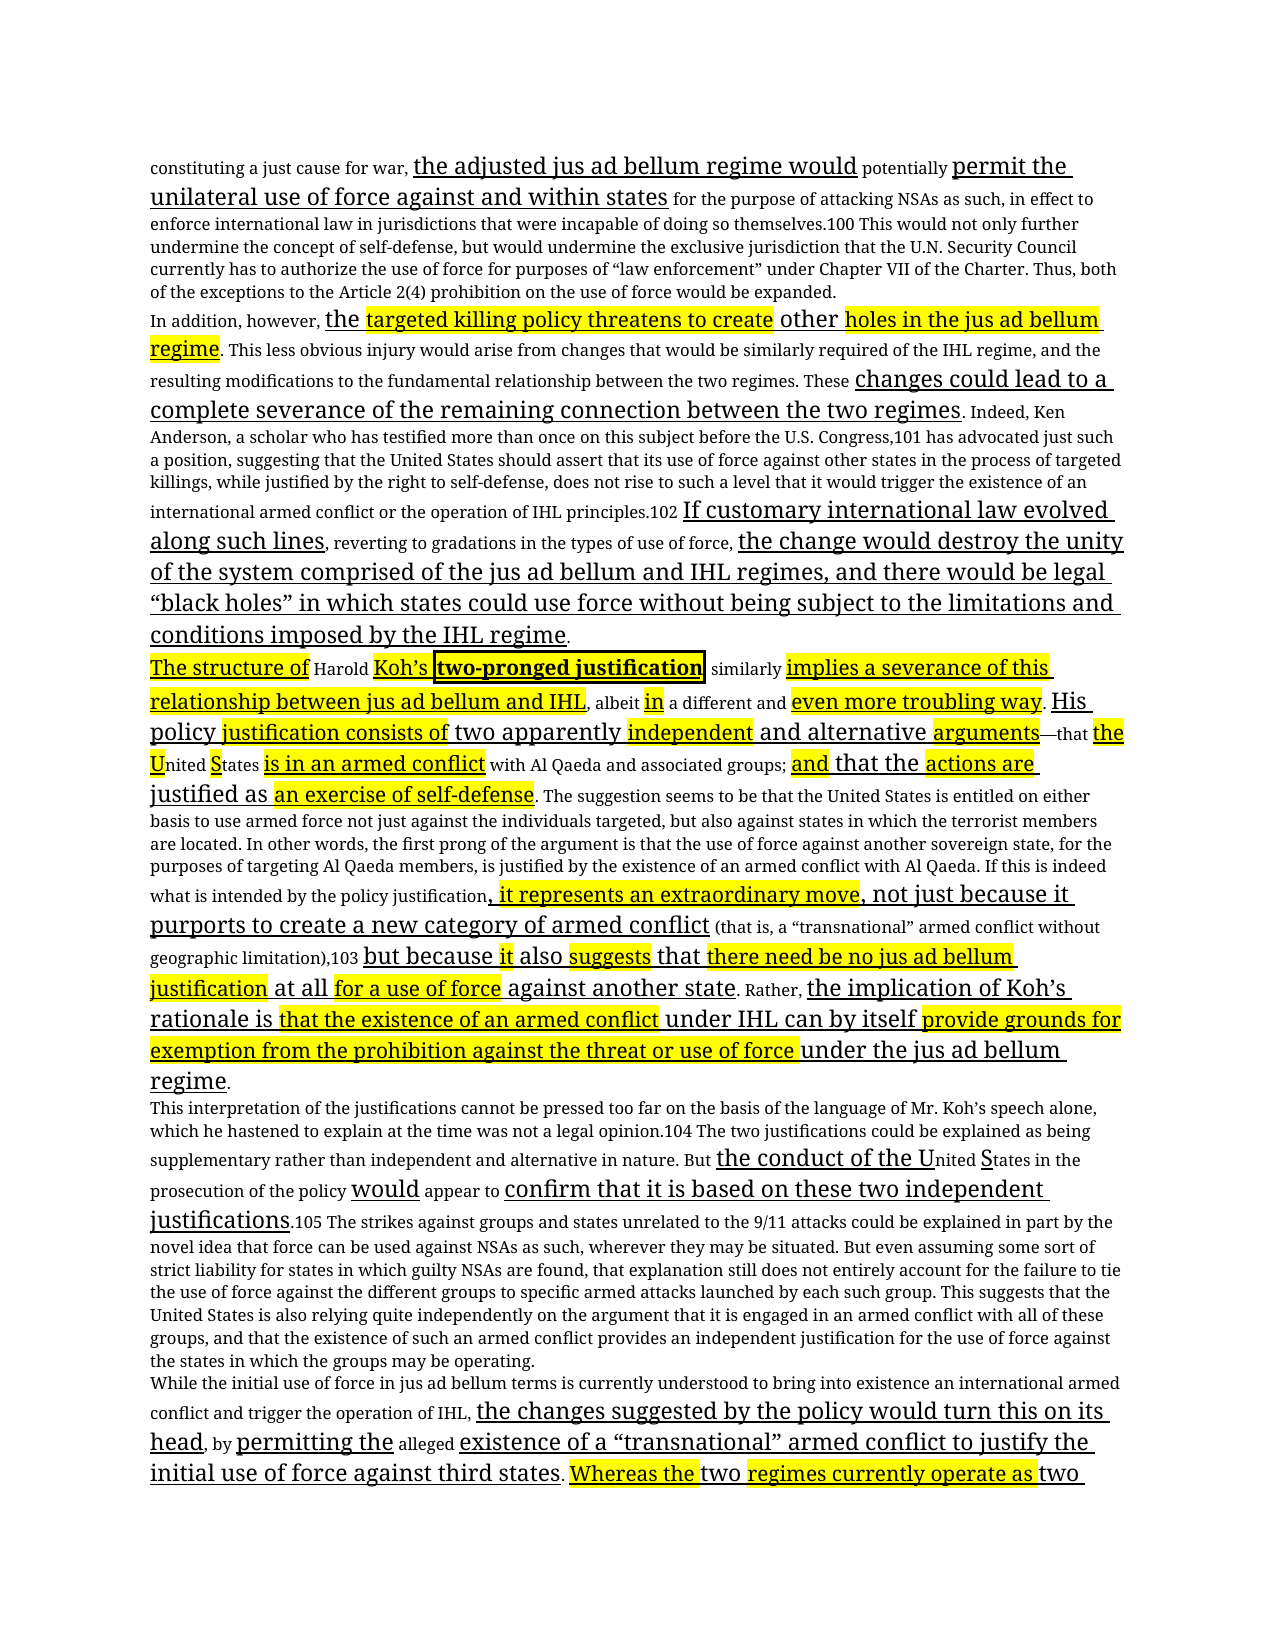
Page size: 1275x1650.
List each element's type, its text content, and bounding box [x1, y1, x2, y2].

text This interpretation of the justifications cannot be pressed too far on the basis of the language of Mr. Koh’s speech alone, which he hastened to explain at the time was not a legal opinion.104 The two justifications could be explained as being supplementary rather than independent and alternative in nature. But the conduct of the United States in the prosecution of the policy would appear to confirm that it is based on these two independent justifications.105 The strikes against groups and states unrelated to the 9/11 attacks could be explained in part by the novel idea that force can be used against NSAs as such, wherever they may be situated. But even assuming some sort of strict liability for states in which guilty NSAs are found, that explanation still does not entirely account for the failure to tie the use of force against the different groups to specific armed attacks launched by each such group. This suggests that the United States is also relying quite independently on the argument that it is engaged in an armed conflict with all of these groups, and that the existence of such an armed conflict provides an independent justification for the use of force against the states in which the groups may be operating. [150, 1096, 1125, 1372]
text The structure of Harold Koh’s two-pronged justification similarly implies a severance of this relationship between jus ad bellum and IHL, albeit in a different and even more troubling way. His policy justification consists of two apparently independent and alternative arguments—that the United States is in an armed conflict with Al Qaeda and associated groups; and that the actions are justified as an exercise of self-defense. The suggestion seems to be that the United States is entitled on either basis to use armed force not just against the individuals targeted, but also against states in which the terrorist members are located. In other words, the first prong of the argument is that the use of force against another sovereign state, for the purposes of targeting Al Qaeda members, is justified by the existence of an armed conflict with Al Qaeda. If this is indeed what is intended by the policy justification, it represents an extraordinary move, not just because it purports to create a new category of armed conflict (that is, a “transnational” armed conflict without geographic limitation),103 but because it also suggests that there need be no jus ad bellum justification at all for a use of force against another state. Rather, the implication of Koh’s rationale is that the existence of an armed conflict under IHL can by itself provide grounds for exemption from the prohibition against the threat or use of force under the jus ad bellum regime. [150, 650, 1125, 1096]
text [150, 150, 1125, 303]
text In addition, however, the targeted killing policy threatens to create other holes in the jus ad bellum regime. This less obvious injury would arise from changes that would be similarly required of the IHL regime, and the resulting modifications to the fundamental relationship between the two regimes. These changes could lead to a complete severance of the remaining connection between the two regimes. Indeed, Ken Anderson, a scholar who has testified more than once on this subject before the U.S. Congress,101 has advocated just such a position, suggesting that the United States should assert that its use of force against other states in the process of targeted killings, while justified by the right to self-defense, does not rise to such a level that it would trigger the existence of an international armed conflict or the operation of IHL principles.102 If customary international law evolved along such lines, reverting to gradations in the types of use of force, the change would destroy the unity of the system comprised of the jus ad bellum and IHL regimes, and there would be legal “black holes” in which states could use force without being subject to the limitations and conditions imposed by the IHL regime. [150, 303, 1125, 650]
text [150, 1372, 1125, 1488]
